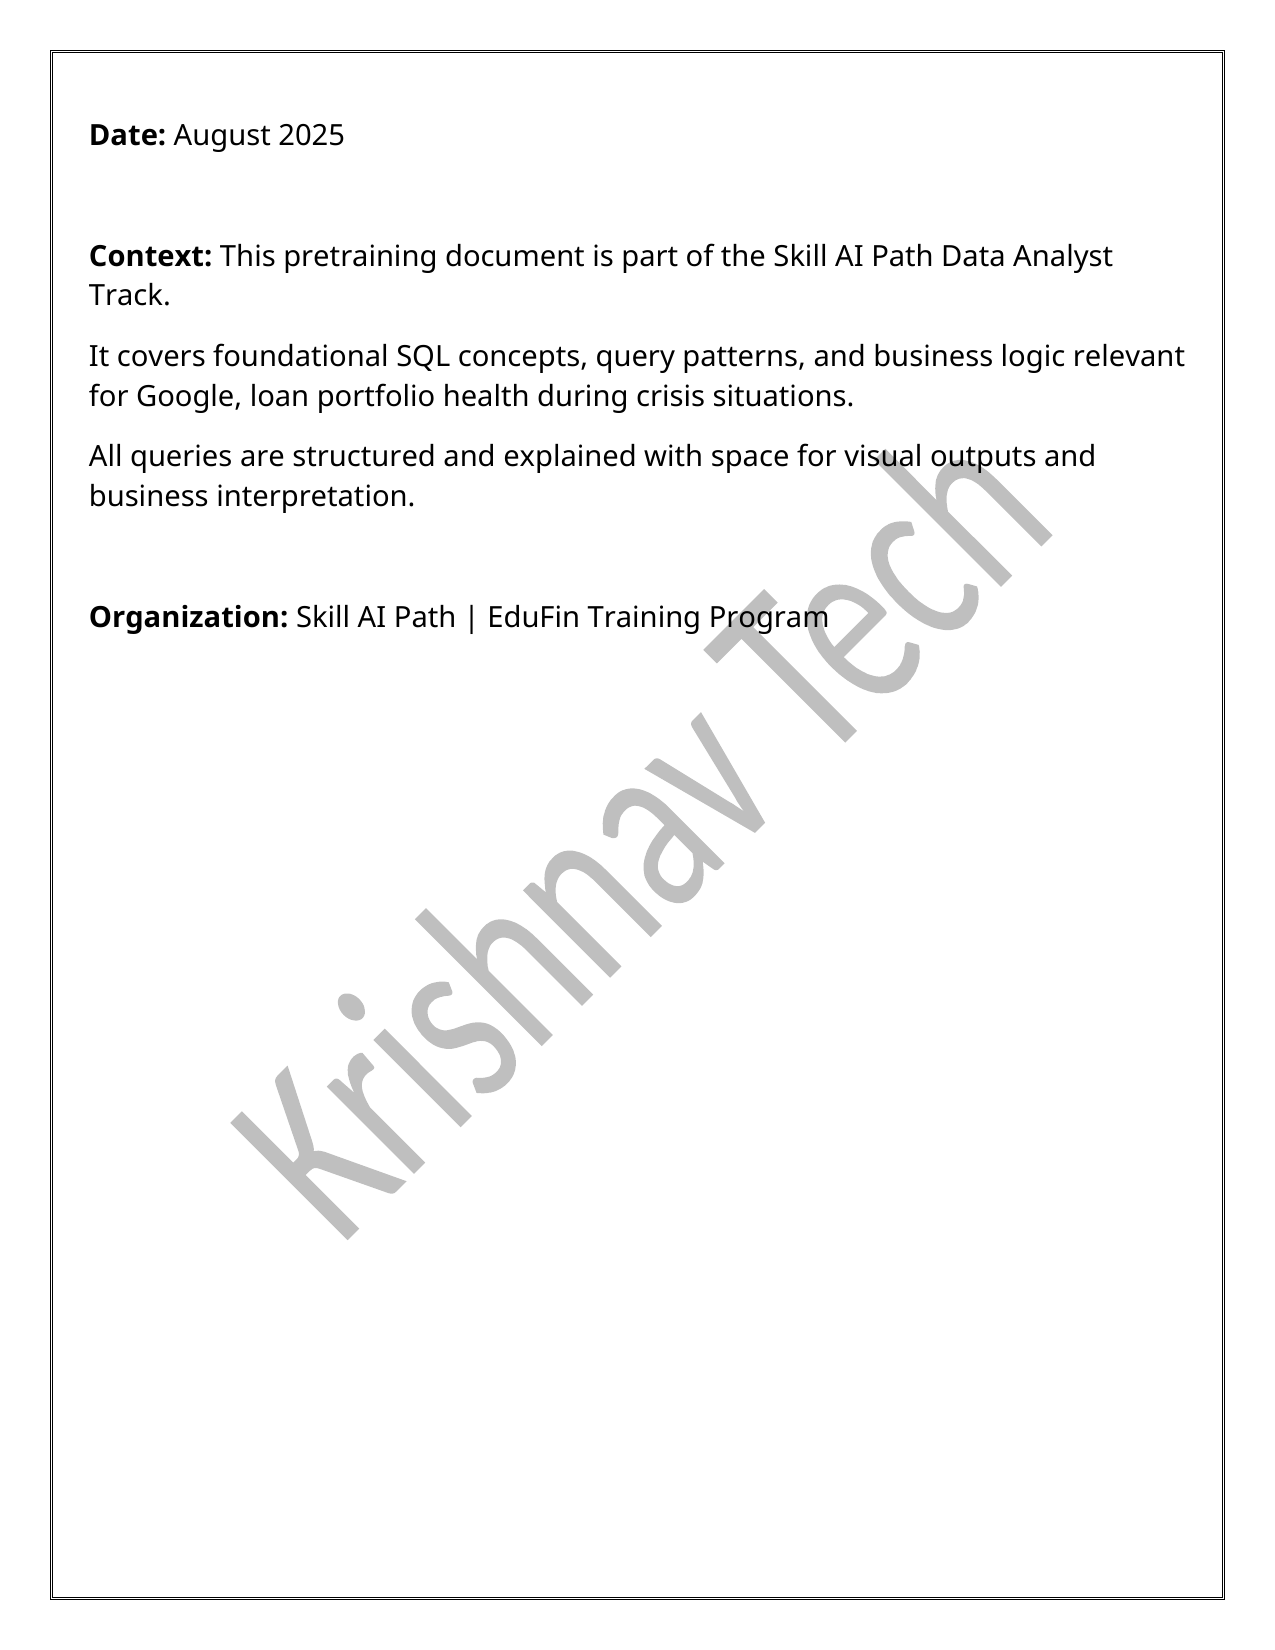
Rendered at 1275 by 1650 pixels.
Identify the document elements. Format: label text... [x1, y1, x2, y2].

text Date: August 2025 [89, 114, 1186, 153]
text Organization: Skill AI Path | EduFin Training Program [89, 596, 1186, 636]
text All queries are structured and explained with space for visual outputs and business interpretation. [89, 435, 1186, 515]
text Context: This pretraining document is part of the Skill AI Path Data Analyst Track. [89, 235, 1186, 314]
text It covers foundational SQL concepts, query patterns, and business logic relevant for Google, loan portfolio health during crisis situations. [89, 335, 1186, 414]
